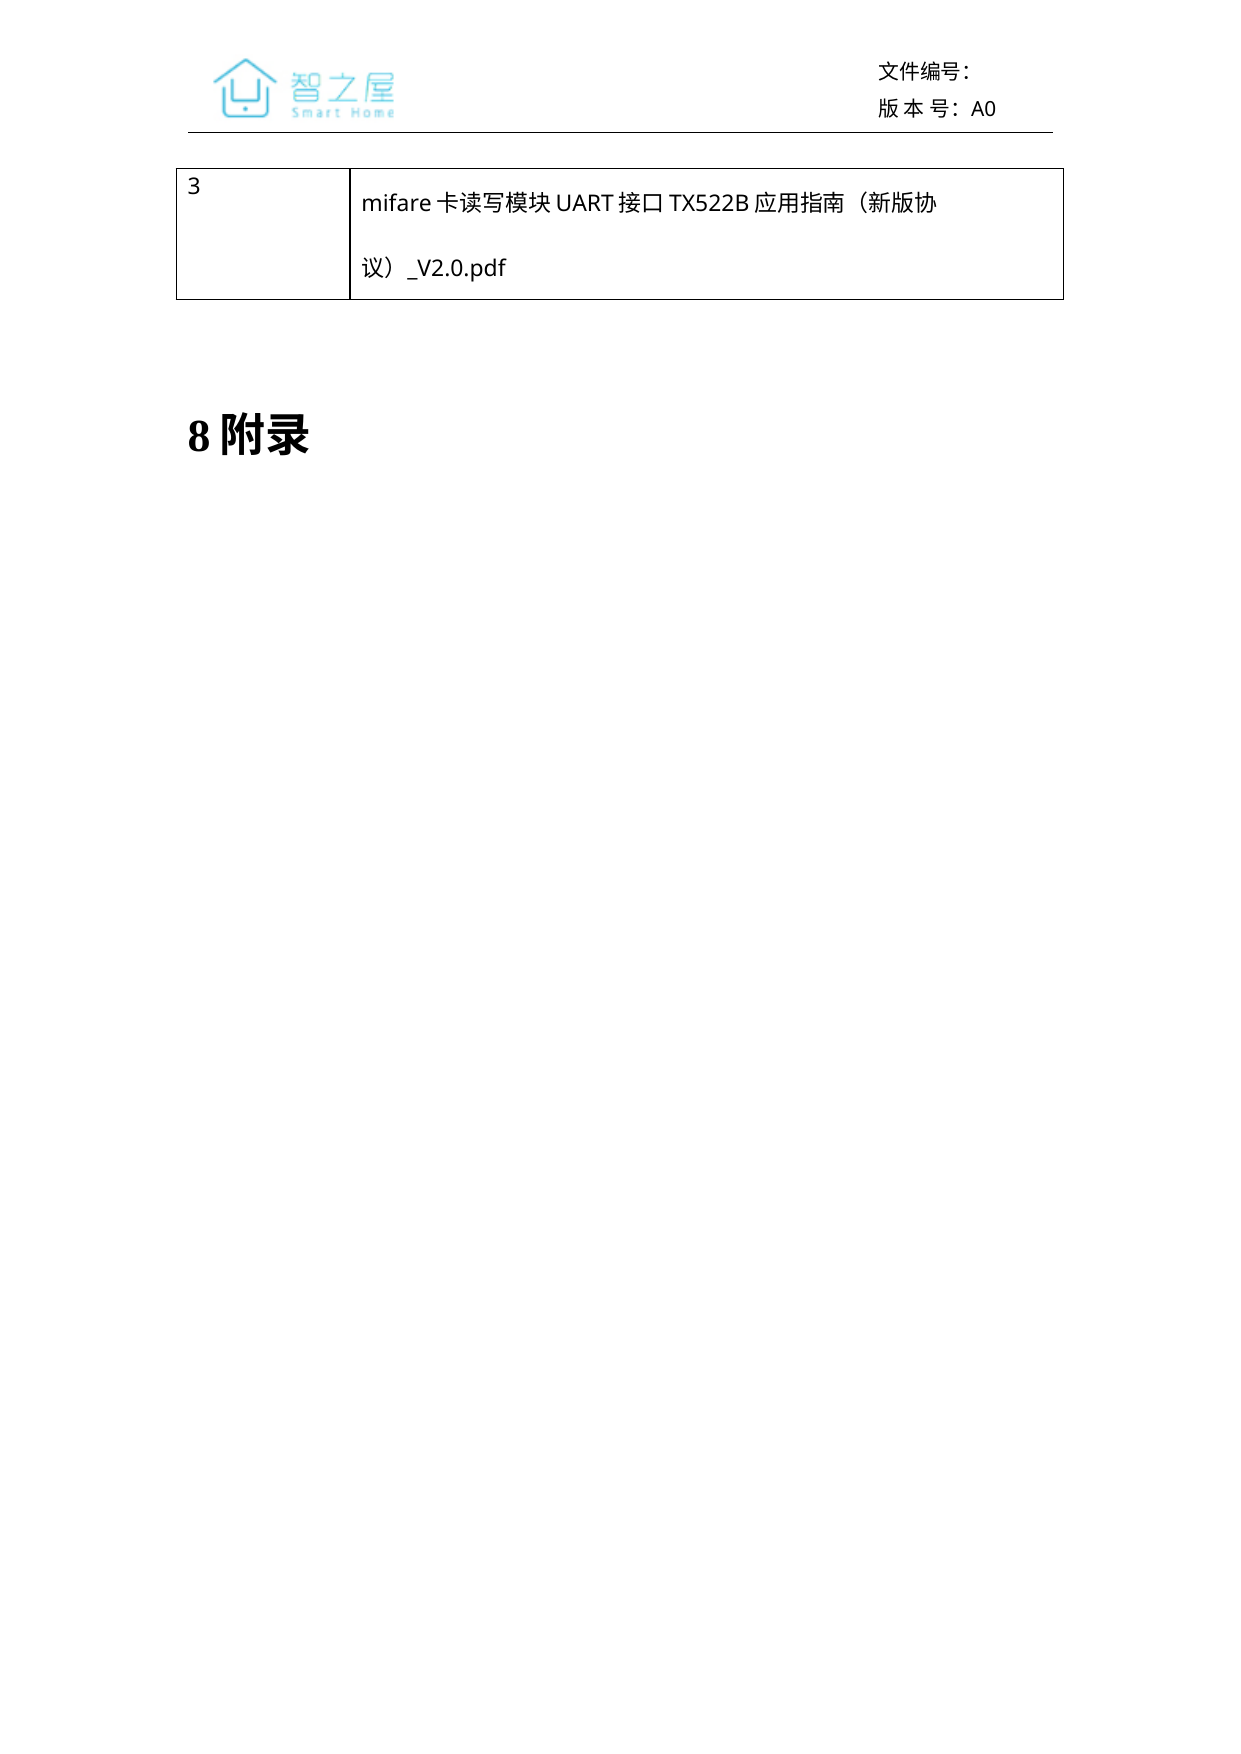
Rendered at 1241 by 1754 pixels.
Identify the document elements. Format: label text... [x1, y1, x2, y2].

table_cell 3 [177, 169, 349, 299]
picture [187, 54, 433, 124]
subtitle 8附录 [187, 382, 1053, 480]
table_cell mifare卡读写模块UART接口TX522B应用指南（新版协议）_V2.0.pdf [351, 169, 1063, 299]
